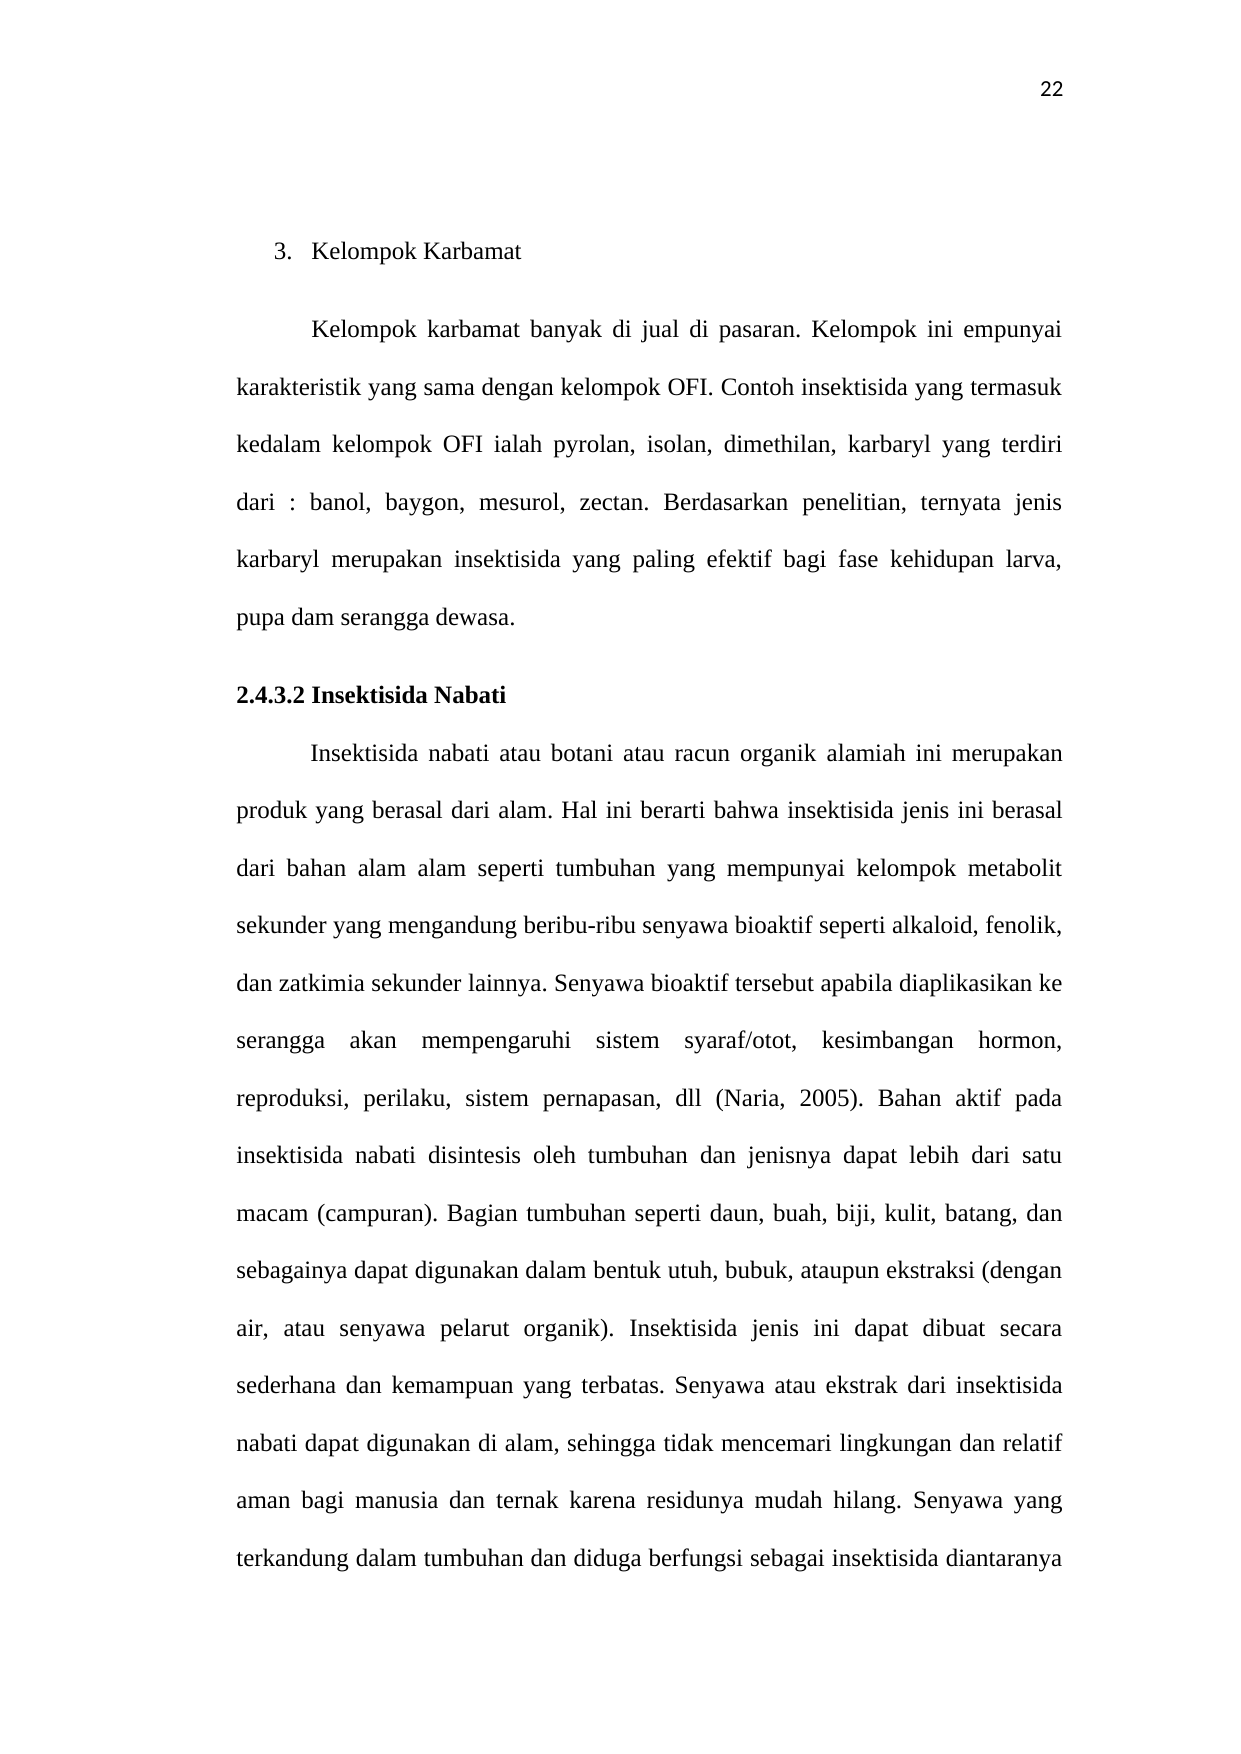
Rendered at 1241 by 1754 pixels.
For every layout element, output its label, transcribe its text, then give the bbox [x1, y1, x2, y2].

text Kelompok karbamat banyak di jual di pasaran. Kelompok ini empunyai karakteristik yang sama dengan kelompok OFI. Contoh insektisida yang termasuk kedalam kelompok OFI ialah pyrolan, isolan, dimethilan, karbaryl yang terdiri dari : banol, baygon, mesurol, zectan. Berdasarkan penelitian, ternyata jenis karbaryl merupakan insektisida yang paling efektif bagi fase kehidupan larva, pupa dam serangga dewasa. [236, 314, 1063, 631]
subtitle Insektisida Nabati [236, 680, 1063, 709]
list Kelompok Karbamat [274, 236, 1063, 265]
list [236, 738, 1063, 1572]
